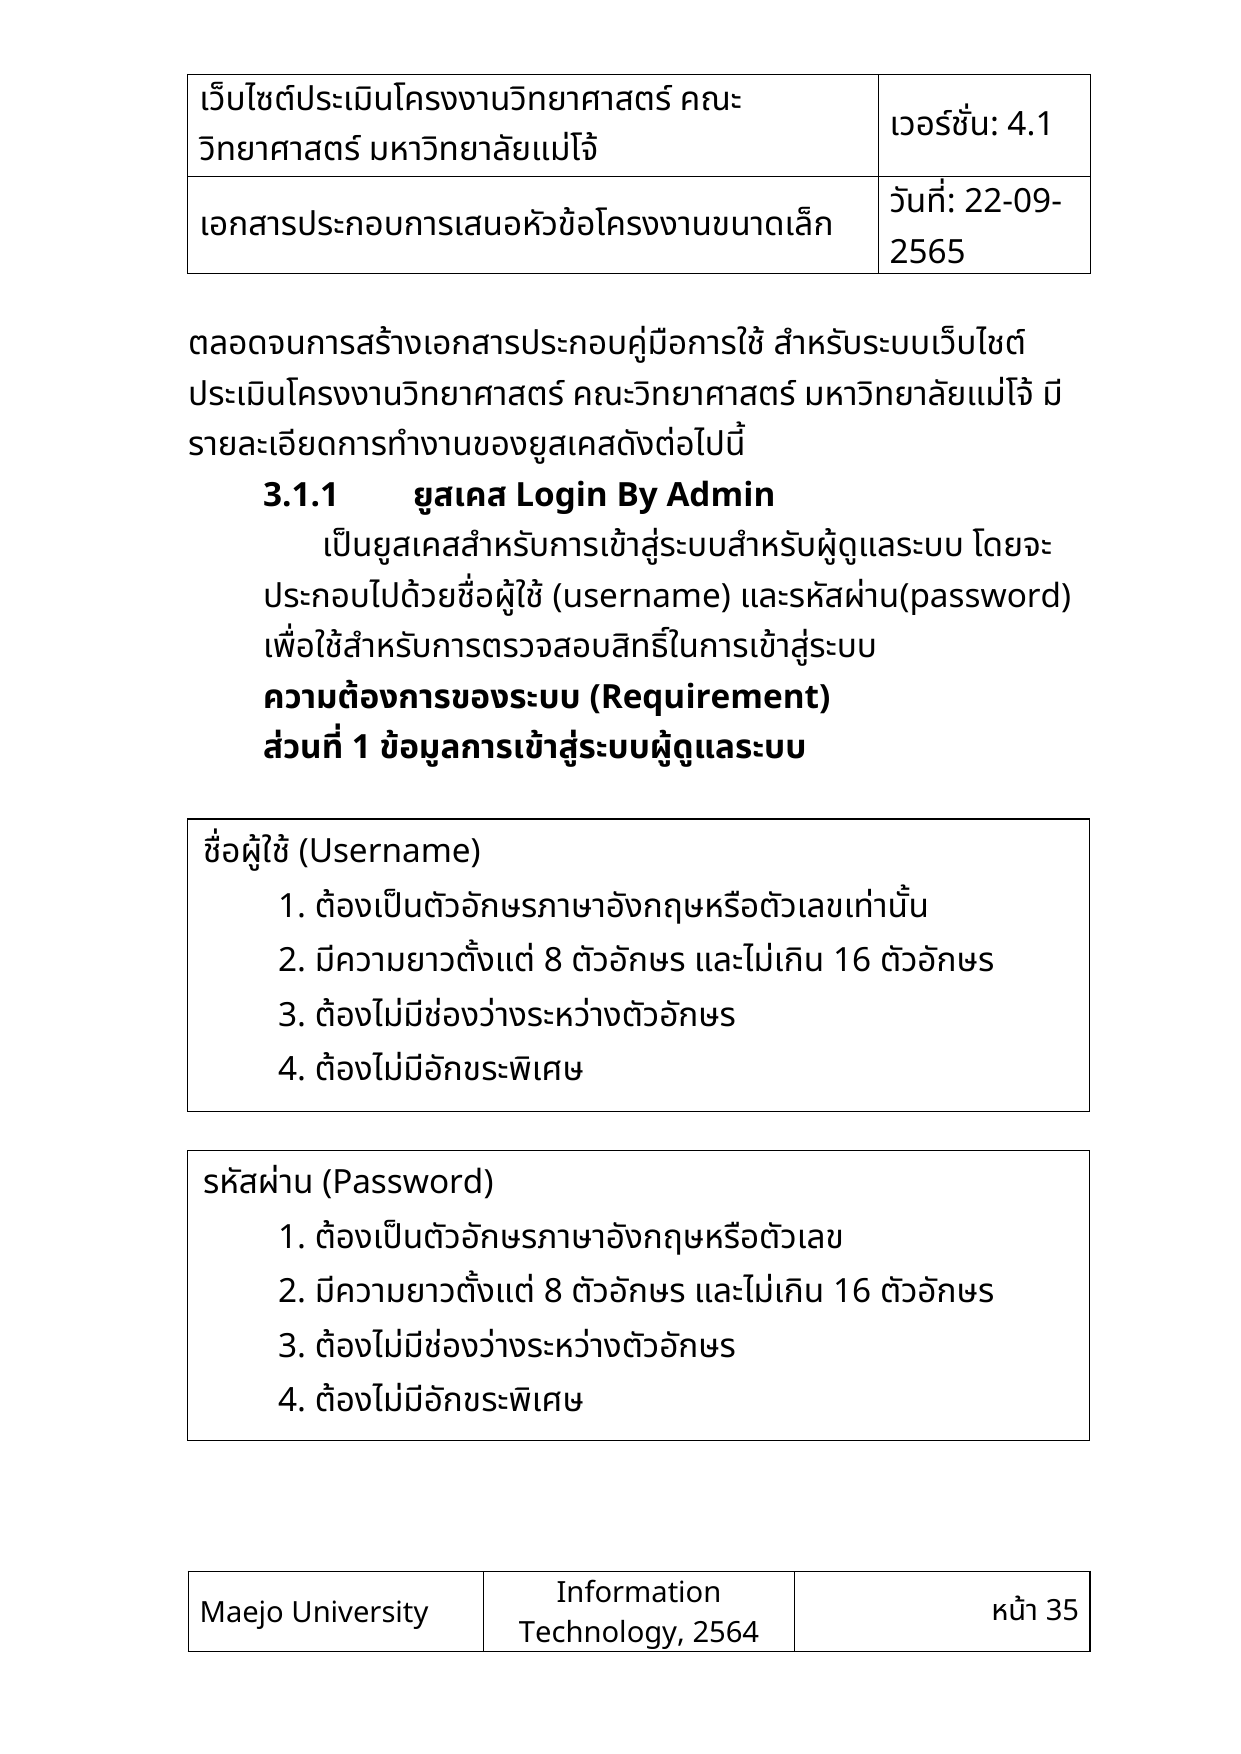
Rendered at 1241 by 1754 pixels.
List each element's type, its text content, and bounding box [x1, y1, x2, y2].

text ส่วนที่ 1 ข้อมูลการเข้าสู่ระบบผู้ดูแลระบบ [188, 723, 1090, 774]
list ยูสเคส Login By Admin [263, 471, 1090, 521]
text เป็นยูสเคสสำหรับการเข้าสู่ระบบสำหรับผู้ดูแลระบบ โดยจะประกอบไปด้วยชื่อผู้ใช้ (username) และรหัสผ่าน(password) เพื่อใช้สำหรับการตรวจสอบสิทธิ์ในการเข้าสู่ระบบ [263, 521, 1090, 673]
text ความต้องการของระบบ (Requirement) [188, 673, 1090, 723]
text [188, 319, 1090, 471]
